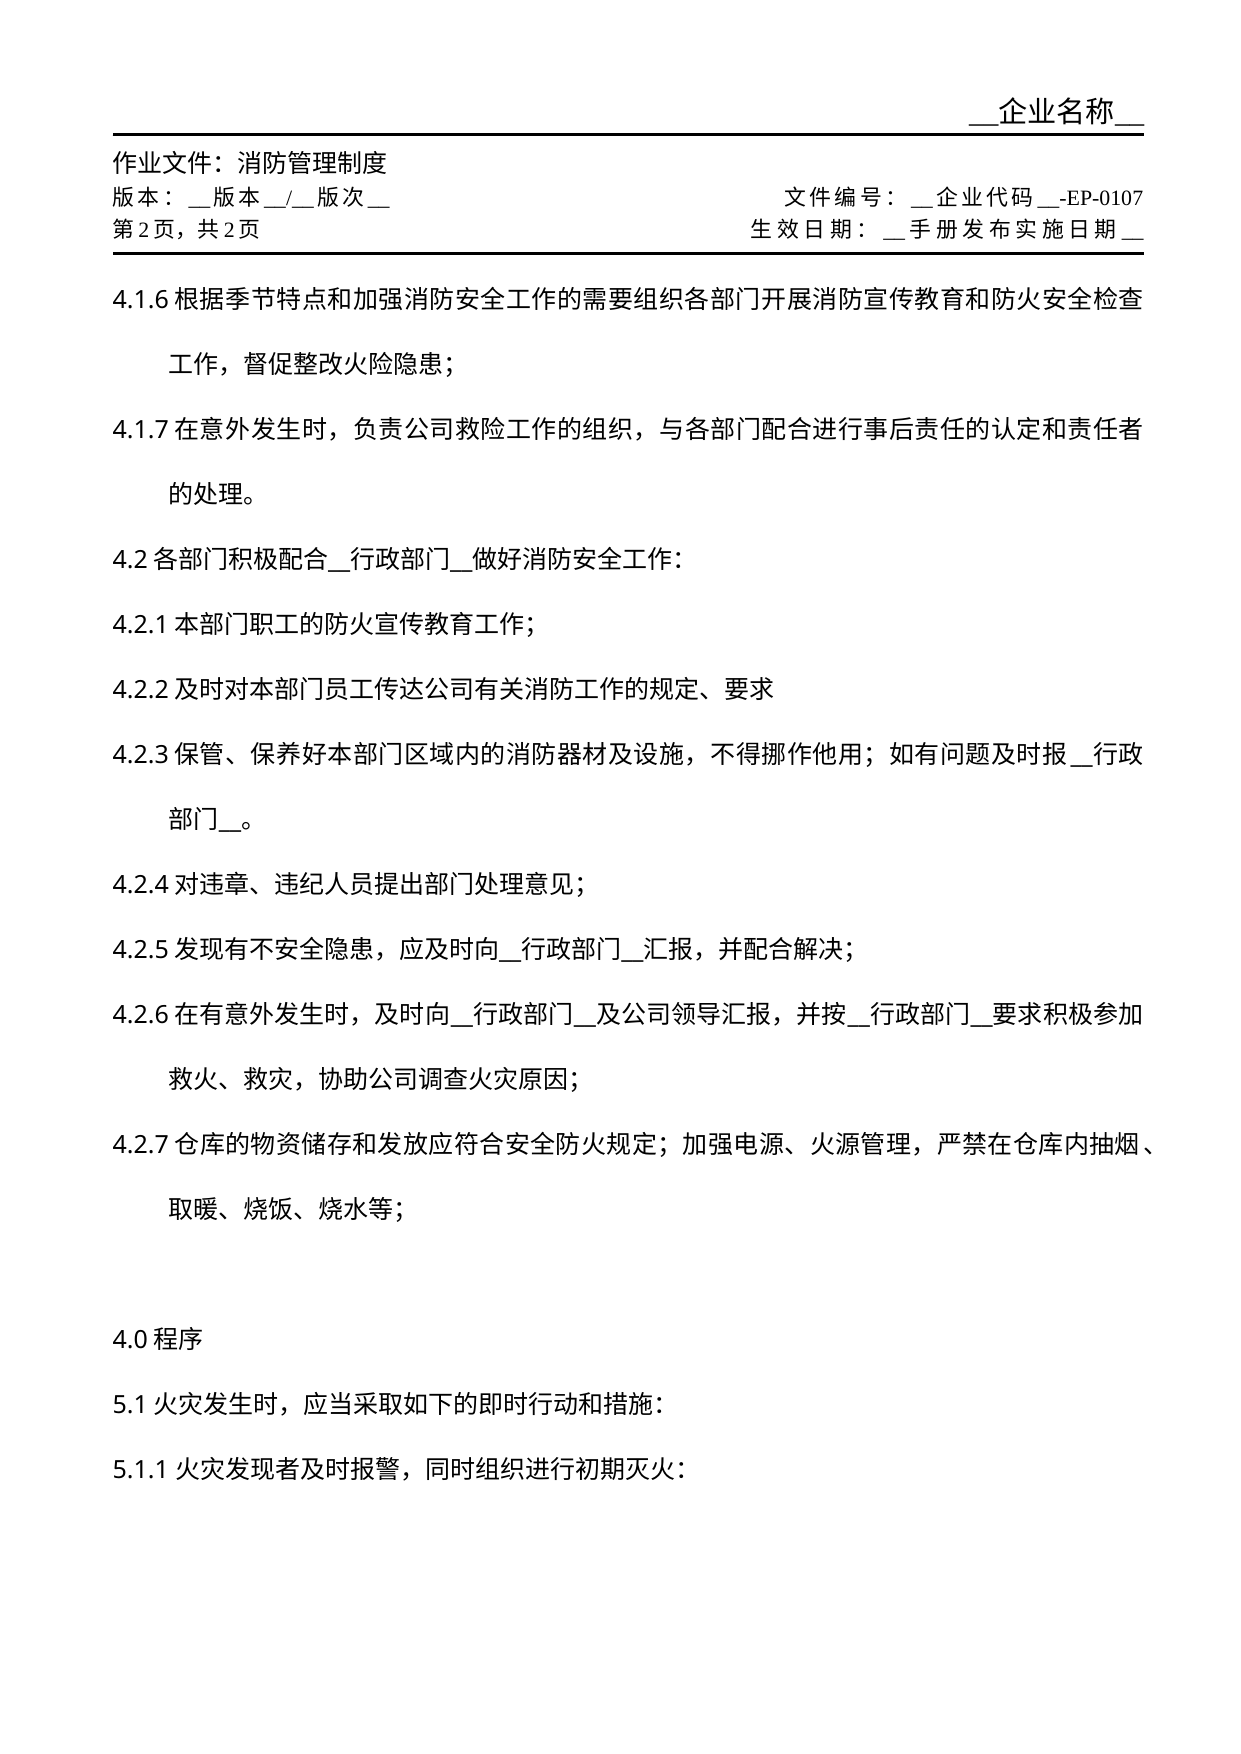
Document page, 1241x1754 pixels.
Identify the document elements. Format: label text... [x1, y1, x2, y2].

text 4.2.5发现有不安全隐患，应及时向__行政部门__汇报，并配合解决； [112, 915, 1144, 980]
text 4.2.2及时对本部门员工传达公司有关消防工作的规定、要求 [112, 655, 1144, 720]
text 4.2各部门积极配合__行政部门__做好消防安全工作： [112, 525, 1144, 590]
text 5.1.1 火灾发现者及时报警，同时组织进行初期灭火： [112, 1435, 1144, 1500]
text 4.2.1本部门职工的防火宣传教育工作； [112, 590, 1144, 655]
text 4.2.4对违章、违纪人员提出部门处理意见； [112, 850, 1144, 915]
text 4.1.7在意外发生时，负责公司救险工作的组织，与各部门配合进行事后责任的认定和责任者的处理。 [112, 395, 1144, 525]
text 4.2.7仓库的物资储存和发放应符合安全防火规定；加强电源、火源管理，严禁在仓库内抽烟、取暖、烧饭、烧水等； [112, 1110, 1144, 1240]
text 4.2.3保管、保养好本部门区域内的消防器材及设施，不得挪作他用；如有问题及时报__行政部门__。 [112, 720, 1144, 850]
text 4.0程序 [112, 1305, 1144, 1370]
text 4.2.6在有意外发生时，及时向__行政部门__及公司领导汇报，并按__行政部门__要求积极参加救火、救灾，协助公司调查火灾原因； [112, 980, 1144, 1110]
text 4.1.6根据季节特点和加强消防安全工作的需要组织各部门开展消防宣传教育和防火安全检查工作，督促整改火险隐患； [112, 265, 1144, 395]
text 5.1火灾发生时，应当采取如下的即时行动和措施： [112, 1370, 1144, 1435]
